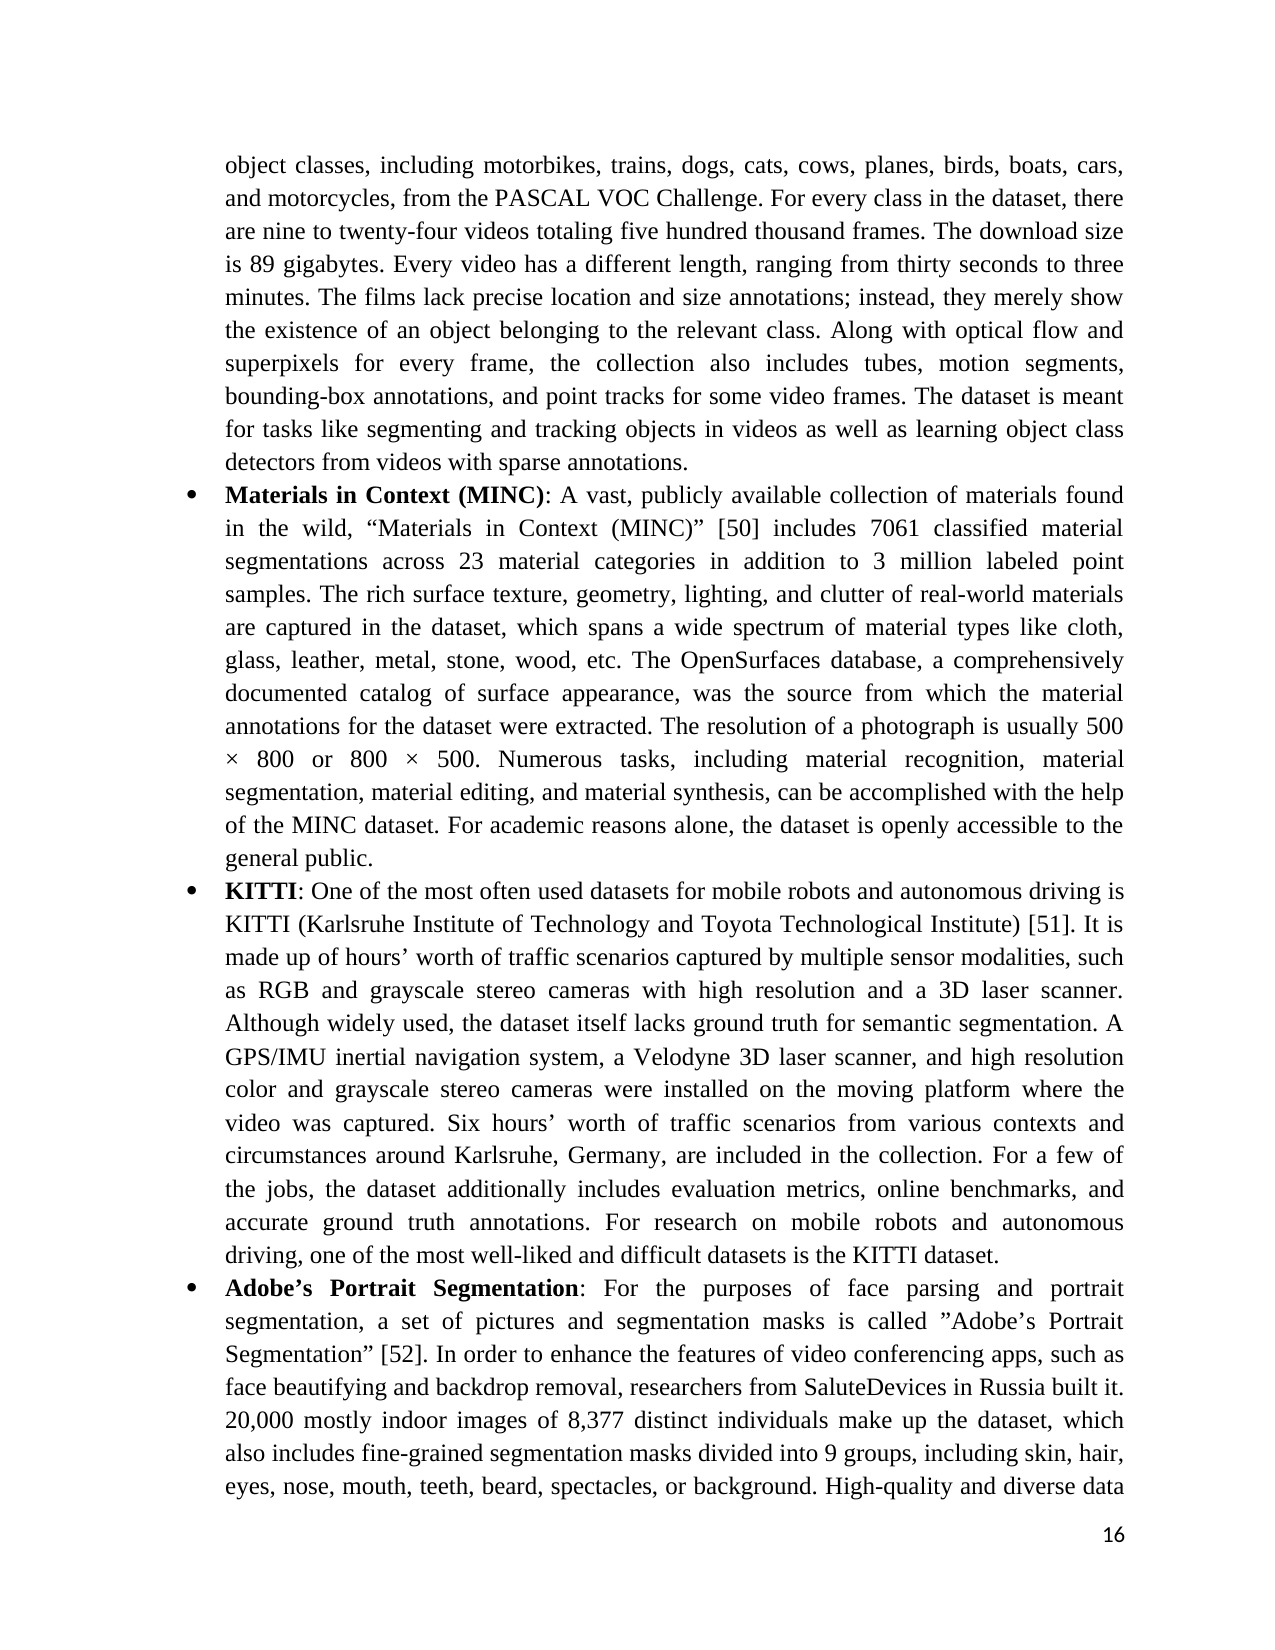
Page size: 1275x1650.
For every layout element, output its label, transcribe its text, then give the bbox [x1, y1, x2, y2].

list KITTI: One of the most often used datasets for mobile robots and autonomous driving is KITTI (Karlsruhe Institute of Technology and Toyota Technological Institute) [51]. It is made up of hours’ worth of traffic scenarios captured by multiple sensor modalities, such as RGB and grayscale stereo cameras with high resolution and a 3D laser scanner. Although widely used, the dataset itself lacks ground truth for semantic segmentation. A GPS/IMU inertial navigation system, a Velodyne 3D laser scanner, and high resolution color and grayscale stereo cameras were installed on the moving platform where the video was captured. Six hours’ worth of traffic scenarios from various contexts and circumstances around Karlsruhe, Germany, are included in the collection. For a few of the jobs, the dataset additionally includes evaluation metrics, online benchmarks, and accurate ground truth annotations. For research on mobile robots and autonomous driving, one of the most well-liked and difficult datasets is the KITTI dataset. [187, 876, 1125, 1268]
list Materials in Context (MINC): A vast, publicly available collection of materials found in the wild, “Materials in Context (MINC)” [50] includes 7061 classified material segmentations across 23 material categories in addition to 3 million labeled point samples. The rich surface texture, geometry, lighting, and clutter of real-world materials are captured in the dataset, which spans a wide spectrum of material types like cloth, glass, leather, metal, stone, wood, etc. The OpenSurfaces database, a comprehensively documented catalog of surface appearance, was the source from which the material annotations for the dataset were extracted. The resolution of a photograph is usually 500 × 800 or 800 × 500. Numerous tasks, including material recognition, material segmentation, material editing, and material synthesis, can be accomplished with the help of the MINC dataset. For academic reasons alone, the dataset is openly accessible to the general public. [187, 480, 1125, 872]
